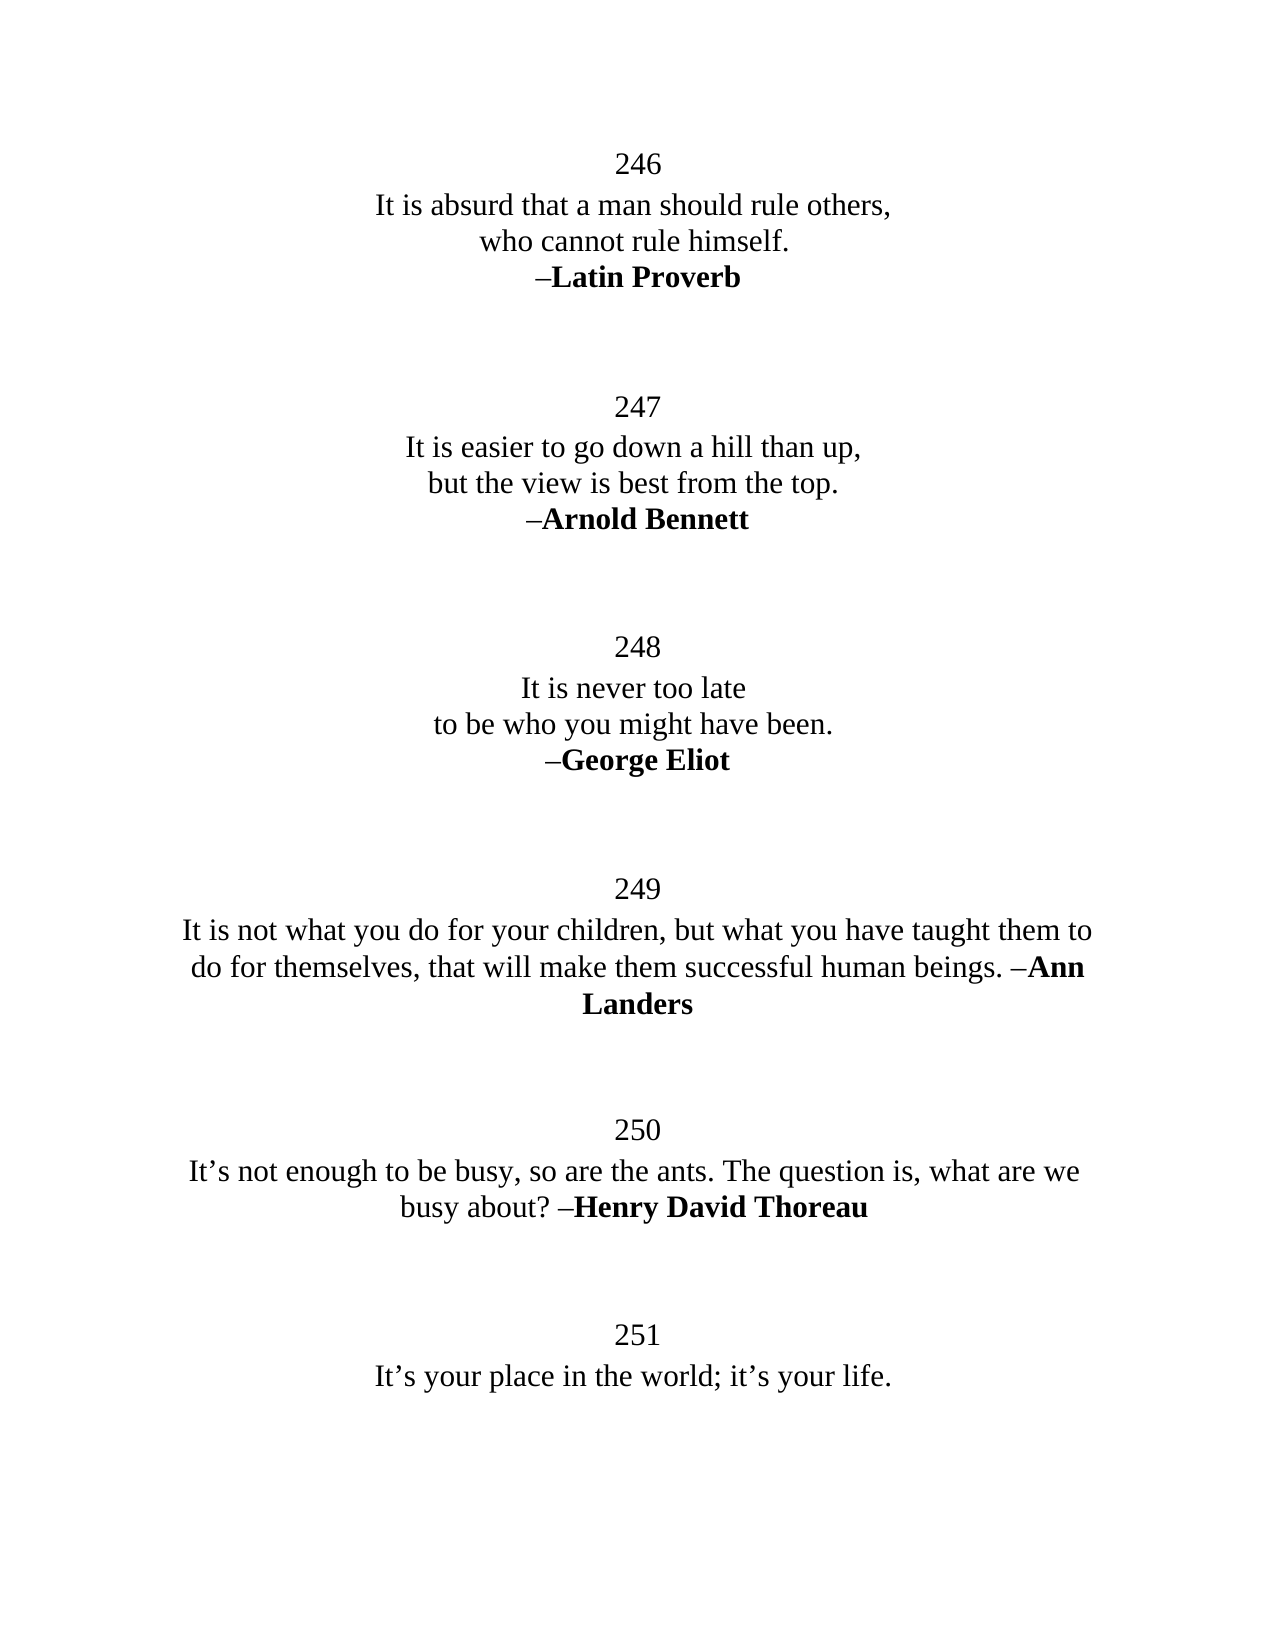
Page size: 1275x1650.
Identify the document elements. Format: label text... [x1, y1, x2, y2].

text 251 [150, 1316, 1125, 1352]
text It’s not enough to be busy, so are the ants. The question is, what are we busy about? –Henry David Thoreau [162, 1152, 1106, 1225]
text 250 [150, 1111, 1125, 1147]
text It is easier to go down a hill than up, [150, 428, 1117, 464]
text 249 [150, 871, 1125, 907]
text –Latin Proverb [535, 258, 1125, 294]
text 247 [150, 388, 1125, 424]
text 248 [150, 628, 1125, 664]
text to be who you might have been. [150, 705, 1117, 741]
text It is not what you do for your children, but what you have taught them to do for themselves, that will make them successful human beings. –Ann Landers [162, 911, 1112, 1021]
text It is never too late [150, 669, 1117, 705]
text but the view is best from the top. [150, 464, 1117, 500]
text It is absurd that a man should rule others, [375, 186, 1125, 222]
text –Arnold Bennett [150, 500, 1125, 536]
text –George Eliot [150, 741, 1125, 777]
text who cannot rule himself. [479, 222, 1125, 258]
text It’s your place in the world; it’s your life. [150, 1357, 1117, 1393]
text 246 [614, 146, 1125, 182]
